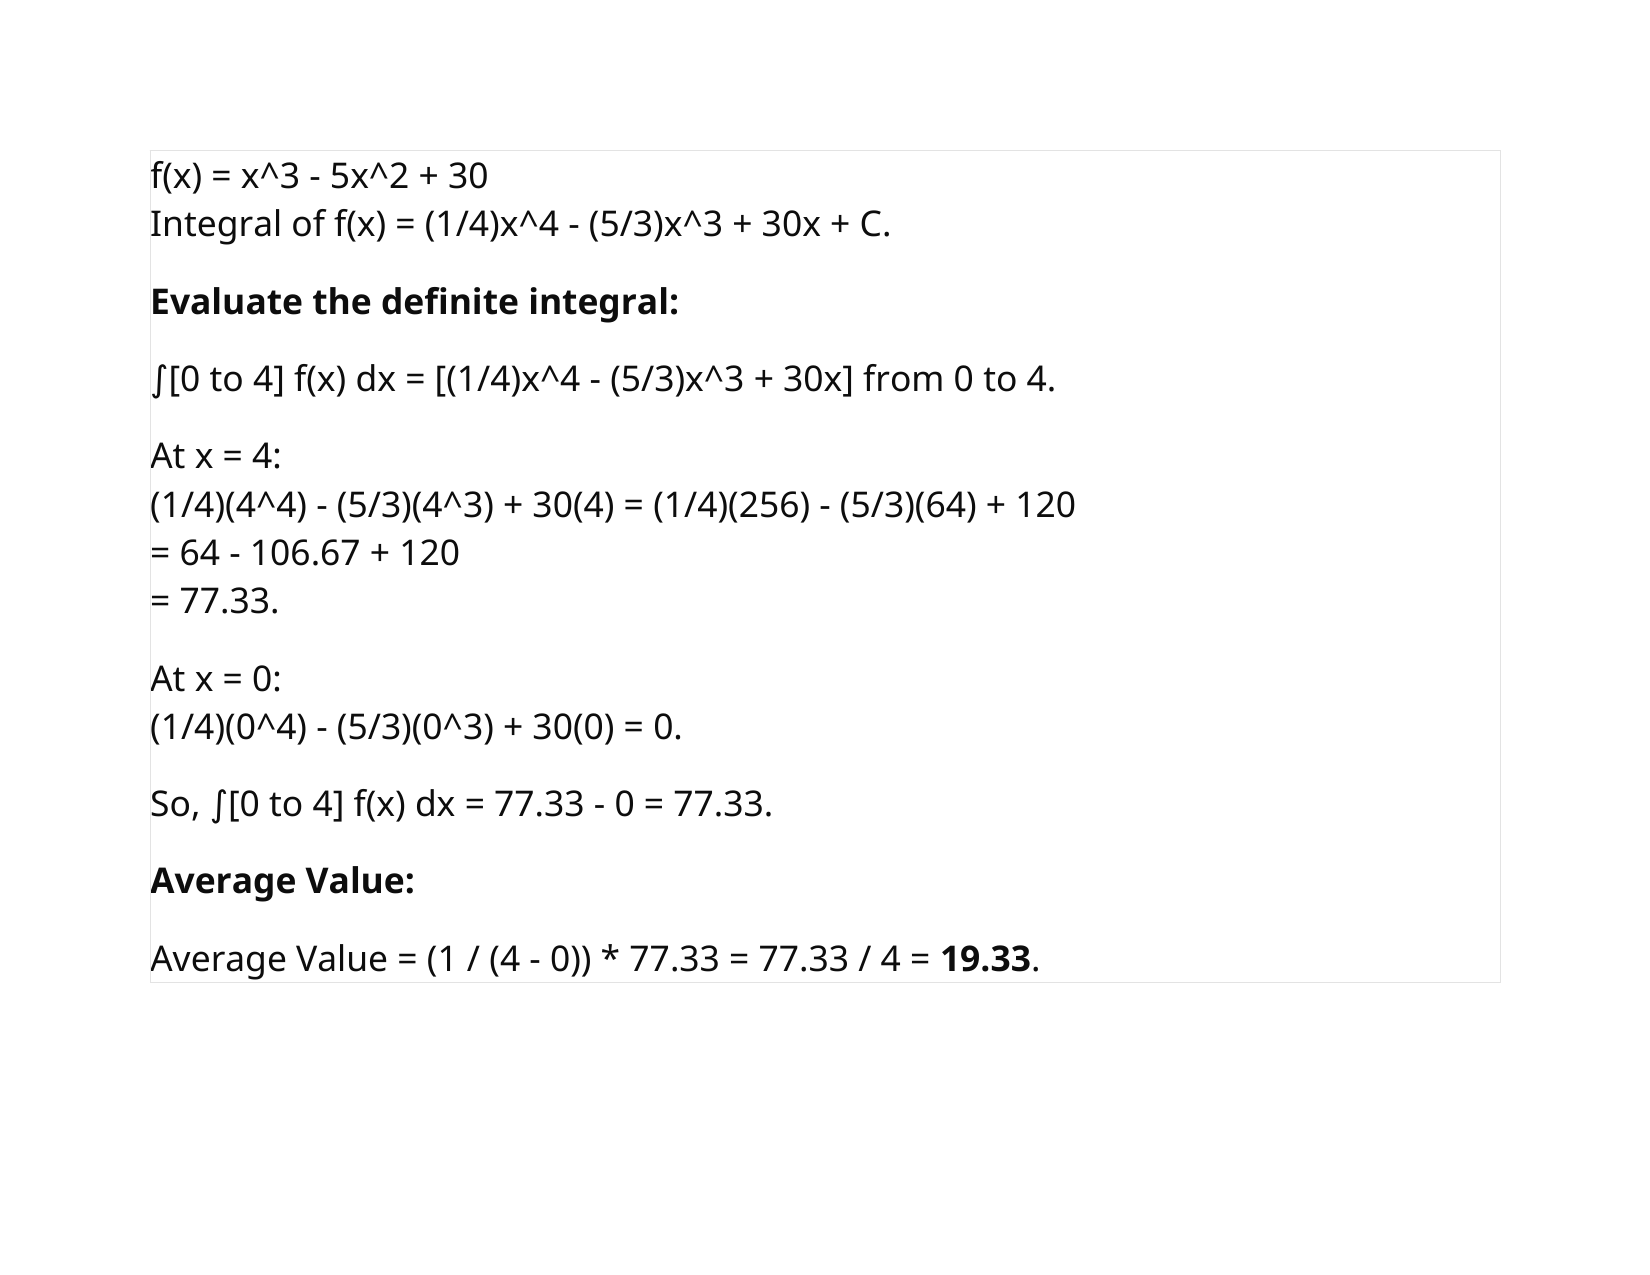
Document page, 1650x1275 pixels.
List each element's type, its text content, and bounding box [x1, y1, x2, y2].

text At x = 0: (1/4)(0^4) - (5/3)(0^3) + 30(0) = 0. [151, 652, 1500, 749]
text Evaluate the definite integral: [151, 276, 1500, 324]
text At x = 4: (1/4)(4^4) - (5/3)(4^3) + 30(4) = (1/4)(256) - (5/3)(64) + 120 = 64 - 106.67 + 120 = 77.33. [151, 430, 1500, 624]
text Average Value = (1 / (4 - 0)) * 77.33 = 77.33 / 4 = 19.33. [151, 933, 1500, 982]
text So, ∫[0 to 4] f(x) dx = 77.33 - 0 = 77.33. [151, 778, 1500, 827]
text f(x) = x^3 - 5x^2 + 30 Integral of f(x) = (1/4)x^4 - (5/3)x^3 + 30x + C. [151, 151, 1500, 247]
text Average Value: [151, 856, 1500, 904]
text ∫[0 to 4] f(x) dx = [(1/4)x^4 - (5/3)x^3 + 30x] from 0 to 4. [151, 353, 1500, 402]
